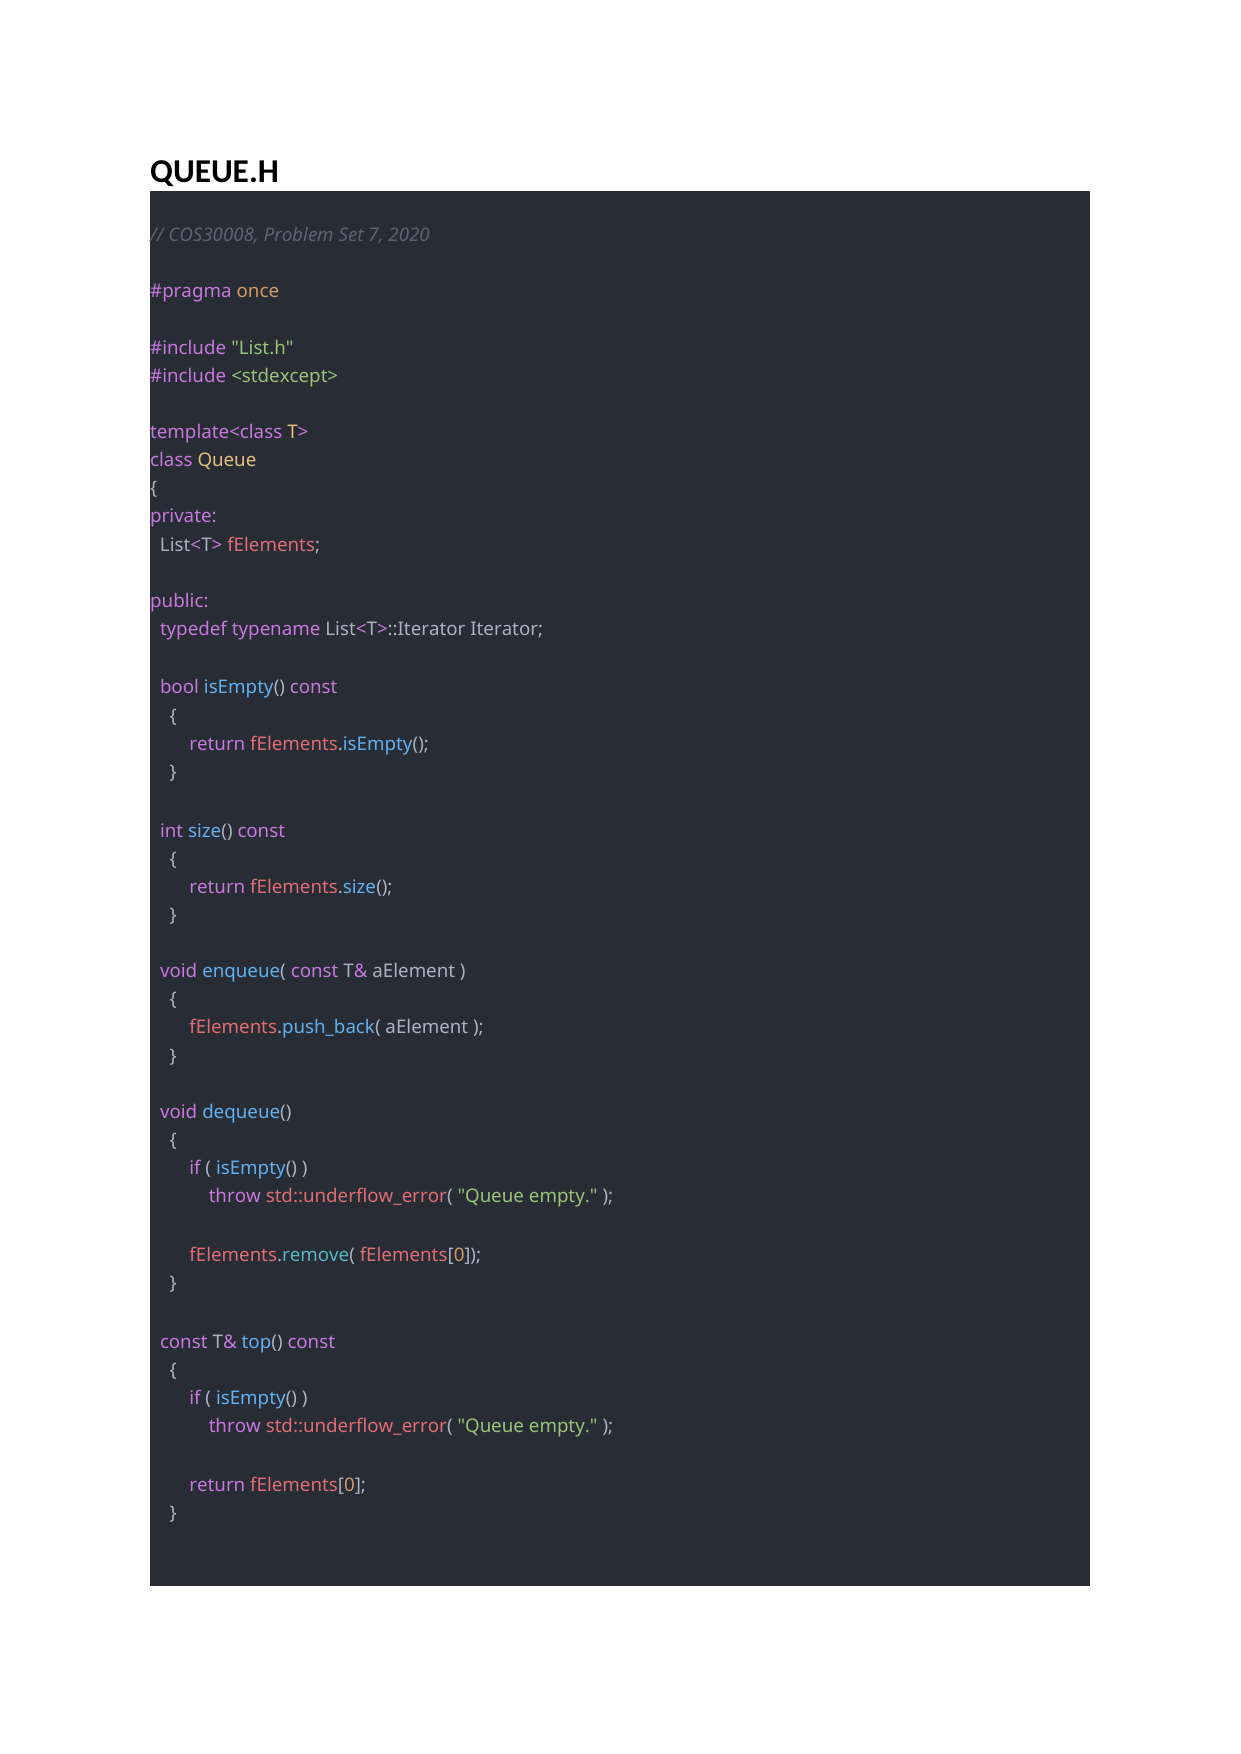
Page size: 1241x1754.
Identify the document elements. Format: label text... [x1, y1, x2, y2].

text void enqueue( const T& aElement ) [150, 955, 1090, 983]
text return fElements.size(); [150, 871, 1090, 899]
text // COS30008, Problem Set 7, 2020 [150, 219, 1090, 247]
text { [150, 983, 1090, 1011]
text #pragma once [150, 275, 1090, 303]
text List<T> fElements; [150, 528, 1090, 556]
text #include "List.h" [150, 331, 1090, 359]
text QUEUE.H [150, 150, 1090, 191]
text { [150, 1124, 1090, 1152]
text throw std::underflow_error( "Queue empty." ); [150, 1410, 1090, 1438]
text bool isEmpty() const [150, 671, 1090, 699]
text class Queue [150, 444, 1090, 472]
text } [150, 899, 1090, 927]
text } [150, 1039, 1090, 1067]
text return fElements.isEmpty(); [150, 727, 1090, 756]
text return fElements[0]; [150, 1468, 1090, 1496]
text if ( isEmpty() ) [150, 1152, 1090, 1180]
text template<class T> [150, 416, 1090, 444]
text { [150, 472, 1090, 500]
text fElements.remove( fElements[0]); [150, 1238, 1090, 1267]
text #include <stdexcept> [150, 359, 1090, 388]
text const T& top() const [150, 1325, 1090, 1353]
text } [150, 1496, 1090, 1524]
text fElements.push_back( aElement ); [150, 1011, 1090, 1039]
text { [150, 699, 1090, 727]
text } [150, 756, 1090, 784]
text typedef typename List<T>::Iterator Iterator; [150, 613, 1090, 641]
text } [150, 1267, 1090, 1295]
text if ( isEmpty() ) [150, 1382, 1090, 1410]
text { [150, 1353, 1090, 1382]
text { [150, 842, 1090, 871]
text void dequeue() [150, 1096, 1090, 1124]
text int size() const [150, 814, 1090, 842]
text public: [150, 584, 1090, 613]
text throw std::underflow_error( "Queue empty." ); [150, 1180, 1090, 1208]
text private: [150, 500, 1090, 528]
